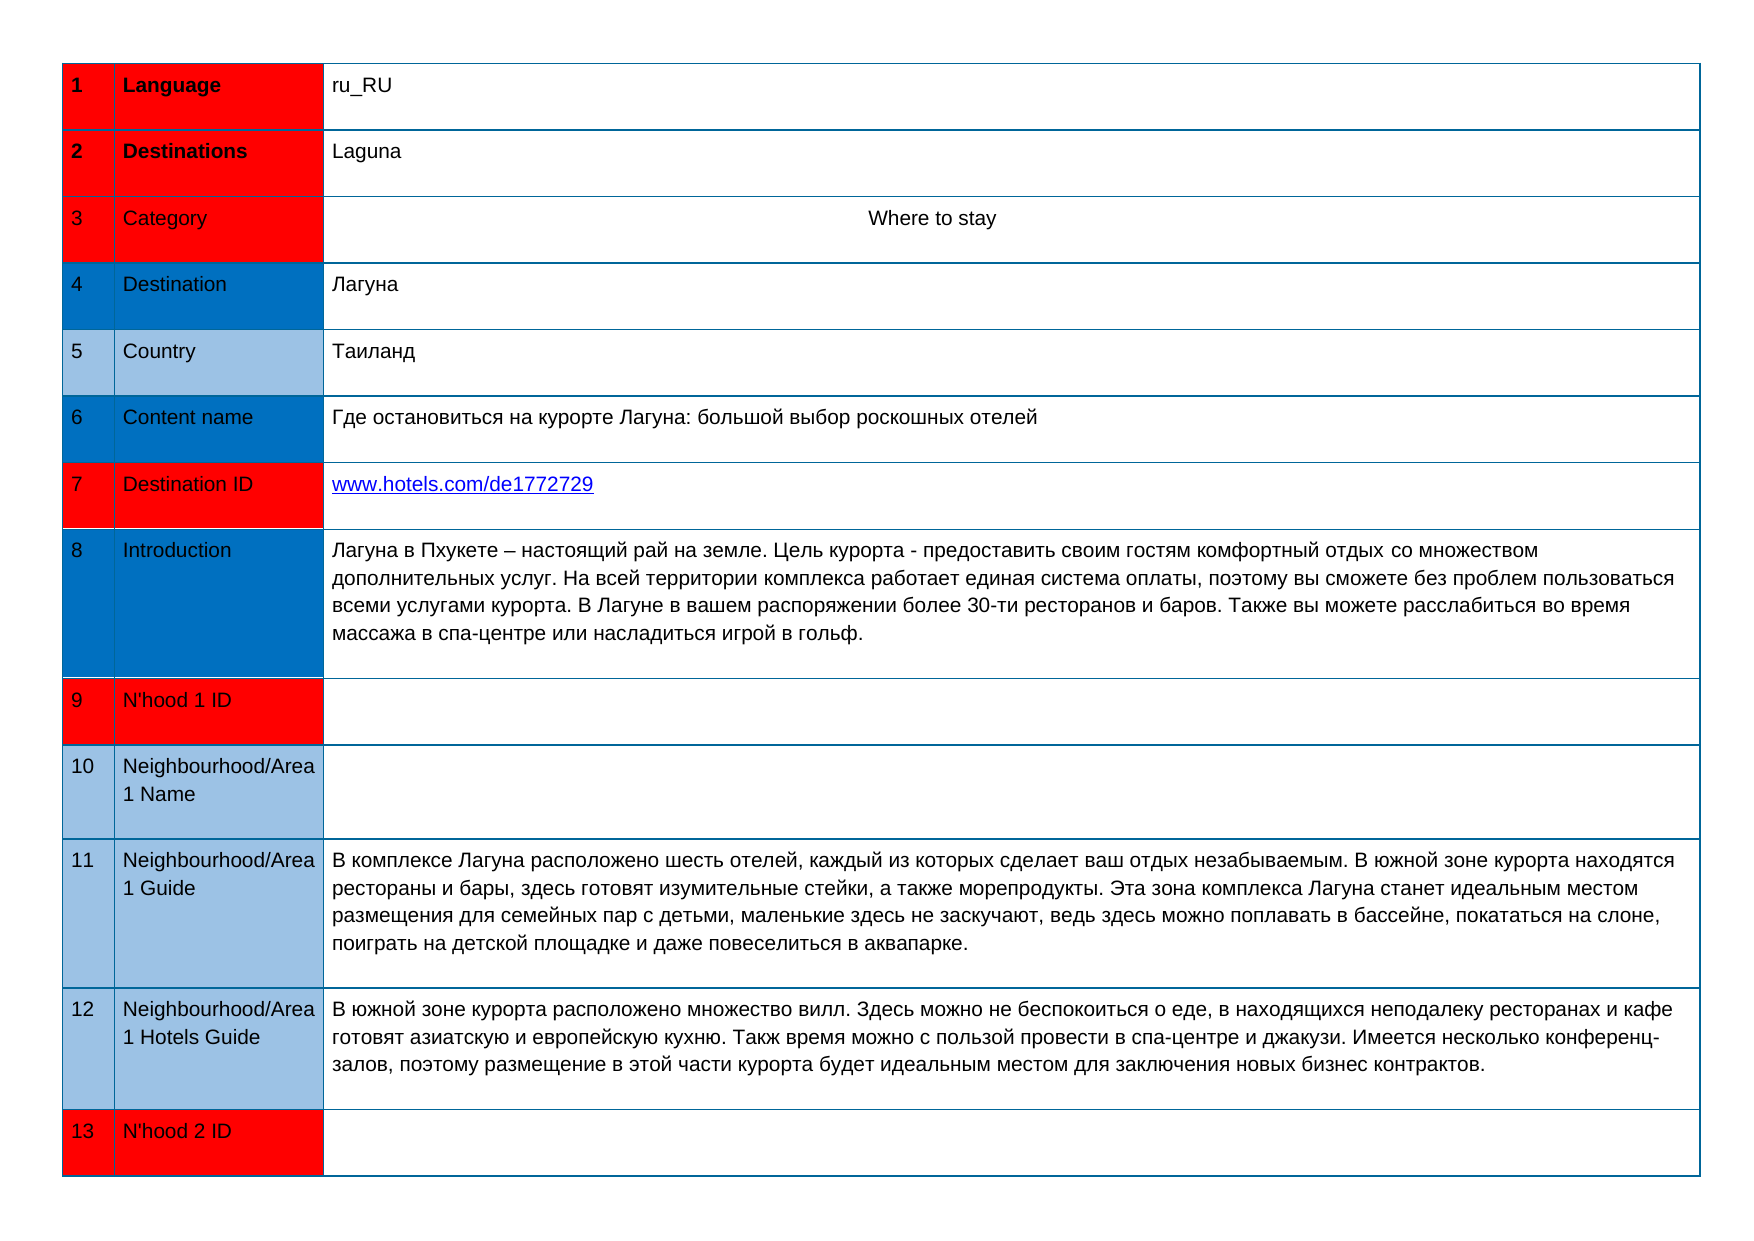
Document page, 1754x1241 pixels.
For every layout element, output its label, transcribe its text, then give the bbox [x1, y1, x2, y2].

table_cell N'hood 2 ID [115, 1110, 323, 1175]
table_cell 12 [63, 989, 114, 1109]
table_cell www.hotels.com/de1772729 [324, 463, 1699, 528]
table_header Language [115, 64, 323, 129]
table_cell [324, 746, 1699, 838]
table_cell Где остановиться на курорте Лагуна: большой выбор роскошных отелей [324, 397, 1699, 462]
table_cell Neighbourhood/Area 1 Hotels Guide [115, 989, 323, 1109]
table_cell 13 [63, 1110, 114, 1175]
table_cell Destination [115, 264, 323, 329]
table_cell В комплексе Лагуна расположено шесть отелей, каждый из которых сделает ваш отдых незабываемым. В южной зоне курорта находятся рестораны и бары, здесь готовят изумительные стейки, а также морепродукты. Эта зона комплекса Лагуна станет идеальным местом размещения для семейных пар с детьми, маленькие здесь не заскучают, ведь здесь можно поплавать в бассейне, покататься на слоне, поиграть на детской площадке и даже повеселиться в аквапарке. [324, 840, 1699, 987]
table_cell Content name [115, 397, 323, 462]
table_cell Neighbourhood/Area 1 Guide [115, 840, 323, 987]
table_cell 9 [63, 679, 114, 744]
table_cell Лагуна в Пхукете – настоящий рай на земле. Цель курорта - предоставить своим гостям комфортный отдых со множеством дополнительных услуг. На всей территории комплекса работает единая система оплаты, поэтому вы сможете без проблем пользоваться всеми услугами курорта. В Лагуне в вашем распоряжении более 30-ти ресторанов и баров. Также вы можете расслабиться во время массажа в спа-центре или насладиться игрой в гольф. [324, 530, 1699, 677]
table_cell Neighbourhood/Area 1 Name [115, 746, 323, 838]
table_cell В южной зоне курорта расположено множество вилл. Здесь можно не беспокоиться о еде, в находящихся неподалеку ресторанах и кафе готовят азиатскую и европейскую кухню. Такж время можно с пользой провести в спа-центре и джакузи. Имеется несколько конференц-залов, поэтому размещение в этой части курорта будет идеальным местом для заключения новых бизнес контрактов. [324, 989, 1699, 1109]
table_cell 11 [63, 840, 114, 987]
table_cell Country [115, 330, 323, 395]
table_cell 4 [63, 264, 114, 329]
table_header 1 [63, 64, 114, 129]
table_cell N'hood 1 ID [115, 679, 323, 744]
table_cell Лагуна [324, 264, 1699, 329]
table_cell 8 [63, 530, 114, 677]
table_cell 10 [63, 746, 114, 838]
table_header ru_RU [324, 64, 1699, 129]
table_cell 5 [63, 330, 114, 395]
table_cell [324, 1110, 1699, 1175]
table_cell Category [115, 197, 323, 262]
table_cell Destination ID [115, 463, 323, 528]
table_cell 7 [63, 463, 114, 528]
table_cell Introduction [115, 530, 323, 677]
table_cell 6 [63, 397, 114, 462]
table_cell Laguna [324, 131, 1699, 196]
table_cell 3 [63, 197, 114, 262]
table_cell Таиланд [324, 330, 1699, 395]
table_cell Destinations [115, 131, 323, 196]
table_cell [324, 679, 1699, 744]
table_cell Where to stay [324, 197, 1699, 262]
table_cell 2 [63, 131, 114, 196]
